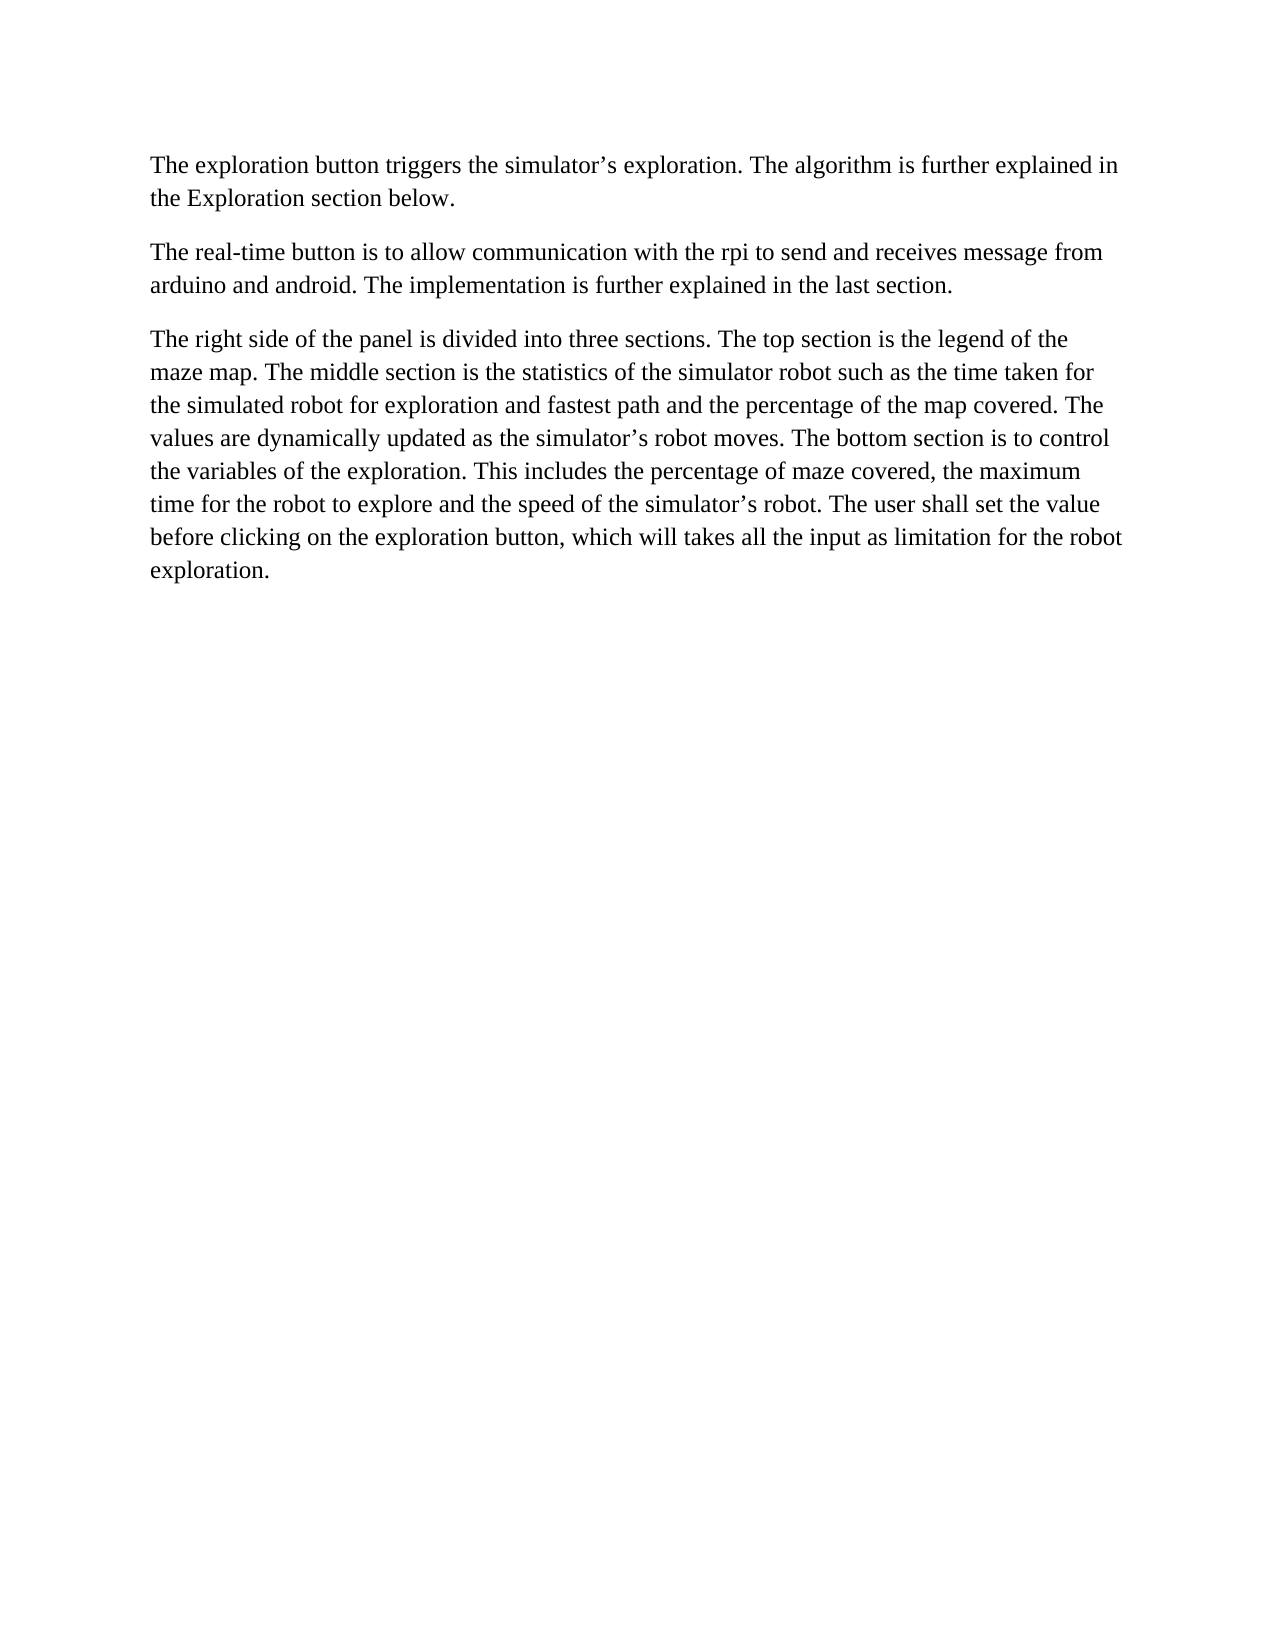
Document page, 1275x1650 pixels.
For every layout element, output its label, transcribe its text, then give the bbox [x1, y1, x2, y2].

text The real-time button is to allow communication with the rpi to send and receives message from arduino and android. The implementation is further explained in the last section. [150, 237, 1125, 299]
text The right side of the panel is divided into three sections. The top section is the legend of the maze map. The middle section is the statistics of the simulator robot such as the time taken for the simulated robot for exploration and fastest path and the percentage of the map covered. The values are dynamically updated as the simulator’s robot moves. The bottom section is to control the variables of the exploration. This includes the percentage of maze covered, the maximum time for the robot to explore and the speed of the simulator’s robot. The user shall set the value before clicking on the exploration button, which will takes all the input as limitation for the robot exploration. [150, 324, 1125, 584]
text The exploration button triggers the simulator’s exploration. The algorithm is further explained in the Exploration section below. [150, 150, 1125, 212]
